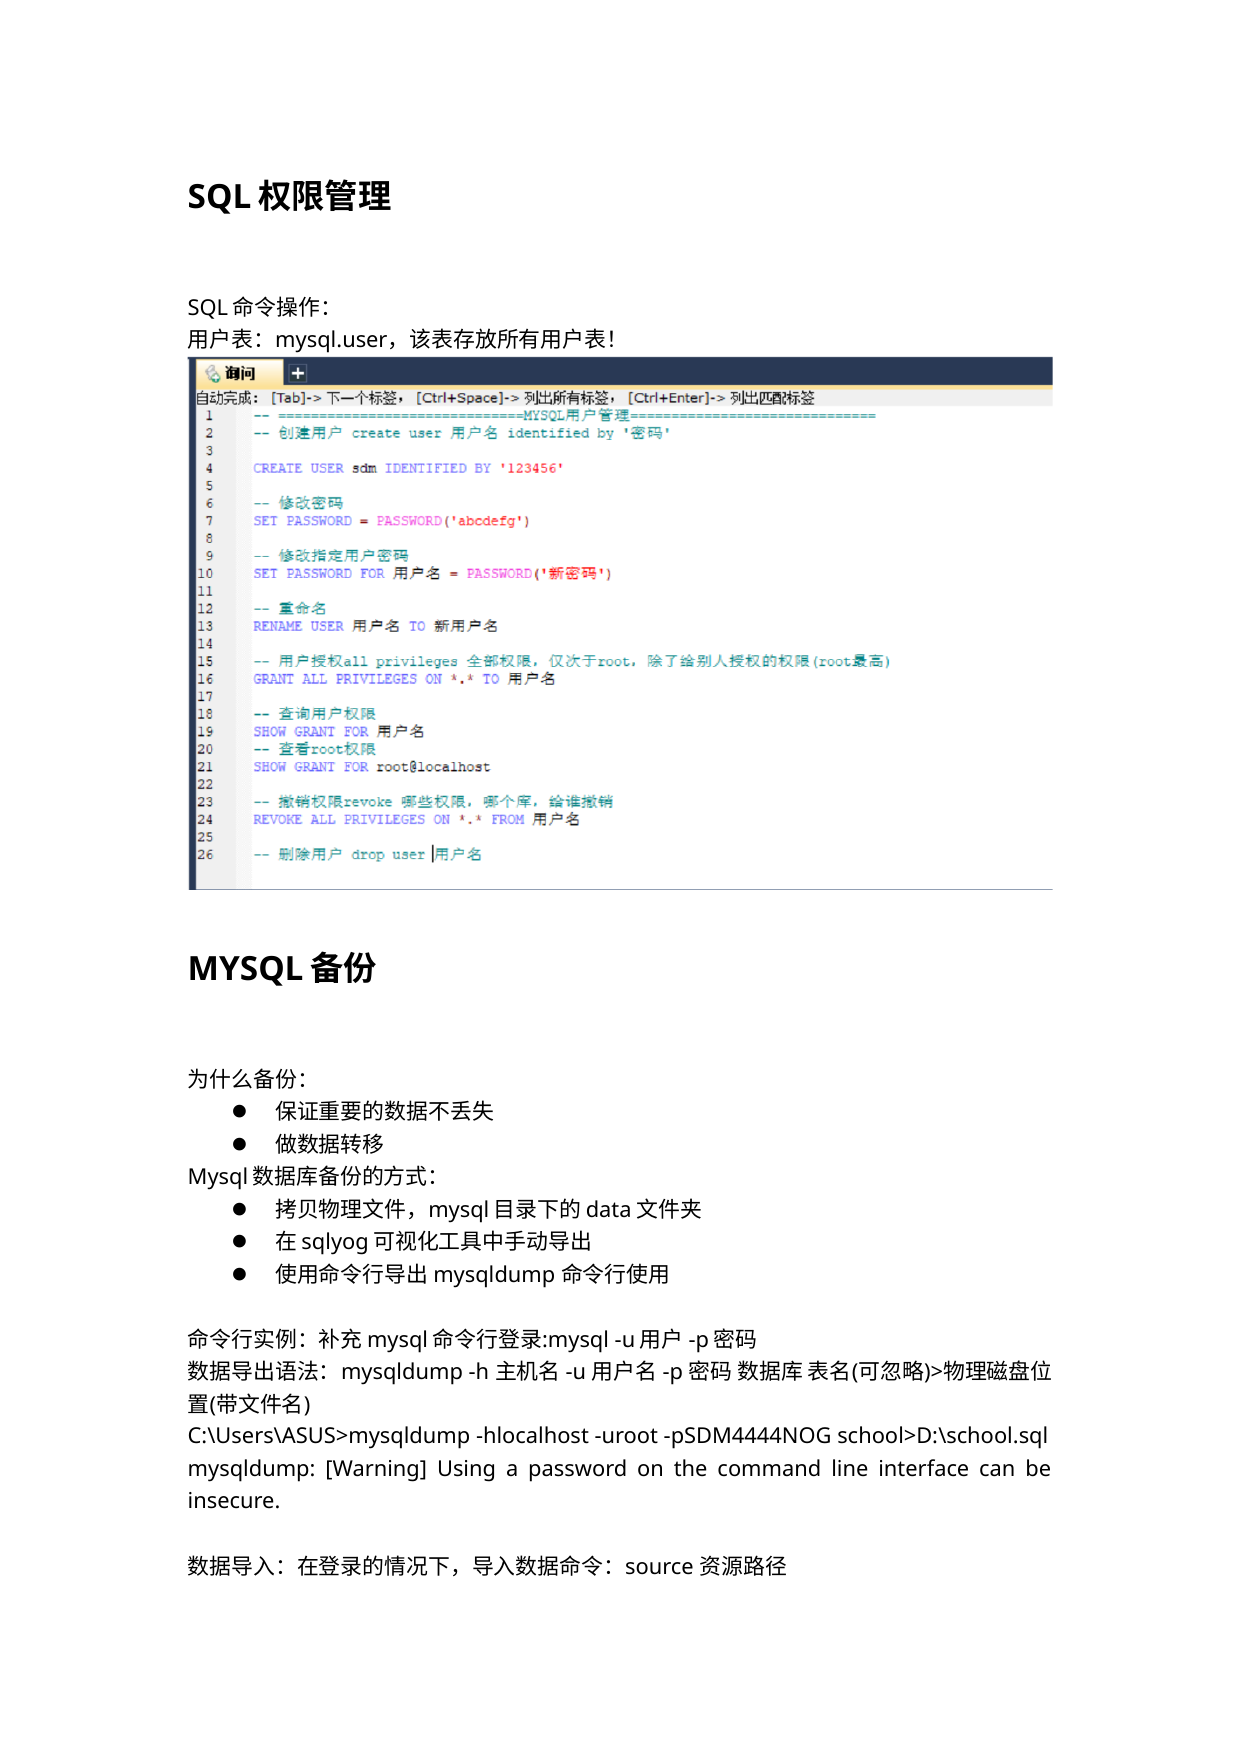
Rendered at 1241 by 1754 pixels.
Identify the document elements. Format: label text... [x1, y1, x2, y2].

text 命令行实例：补充mysql命令行登录:mysql -u用户 -p密码 [187, 1321, 1053, 1354]
text mysqldump: [Warning] Using a password on the command line interface can be insecure. [187, 1451, 1053, 1516]
subtitle MYSQL备份 [187, 934, 1053, 999]
text Mysql数据库备份的方式： [187, 1159, 1053, 1191]
list 做数据转移 [231, 1126, 1053, 1159]
subtitle SQL权限管理 [187, 162, 1053, 227]
text 为什么备份： [187, 1061, 1053, 1094]
text SQL命令操作： [187, 289, 1053, 322]
text 用户表：mysql.user，该表存放所有用户表！ [187, 322, 1053, 354]
text 数据导入：在登录的情况下，导入数据命令：source 资源路径 [187, 1549, 1053, 1581]
list 保证重要的数据不丢失 [231, 1094, 1053, 1126]
list 拷贝物理文件，mysql目录下的data文件夹 [231, 1191, 1053, 1224]
text 数据导出语法：mysqldump -h 主机名 -u 用户名 -p 密码 数据库 表名(可忽略)>物理磁盘位置(带文件名) [187, 1354, 1053, 1419]
list 在sqlyog可视化工具中手动导出 [231, 1224, 1053, 1256]
text C:\Users\ASUS>mysqldump -hlocalhost -uroot -pSDM4444NOG school>D:\school.sql [187, 1419, 1053, 1451]
picture [187, 354, 1053, 890]
list 使用命令行导出 mysqldump 命令行使用 [231, 1256, 1053, 1289]
